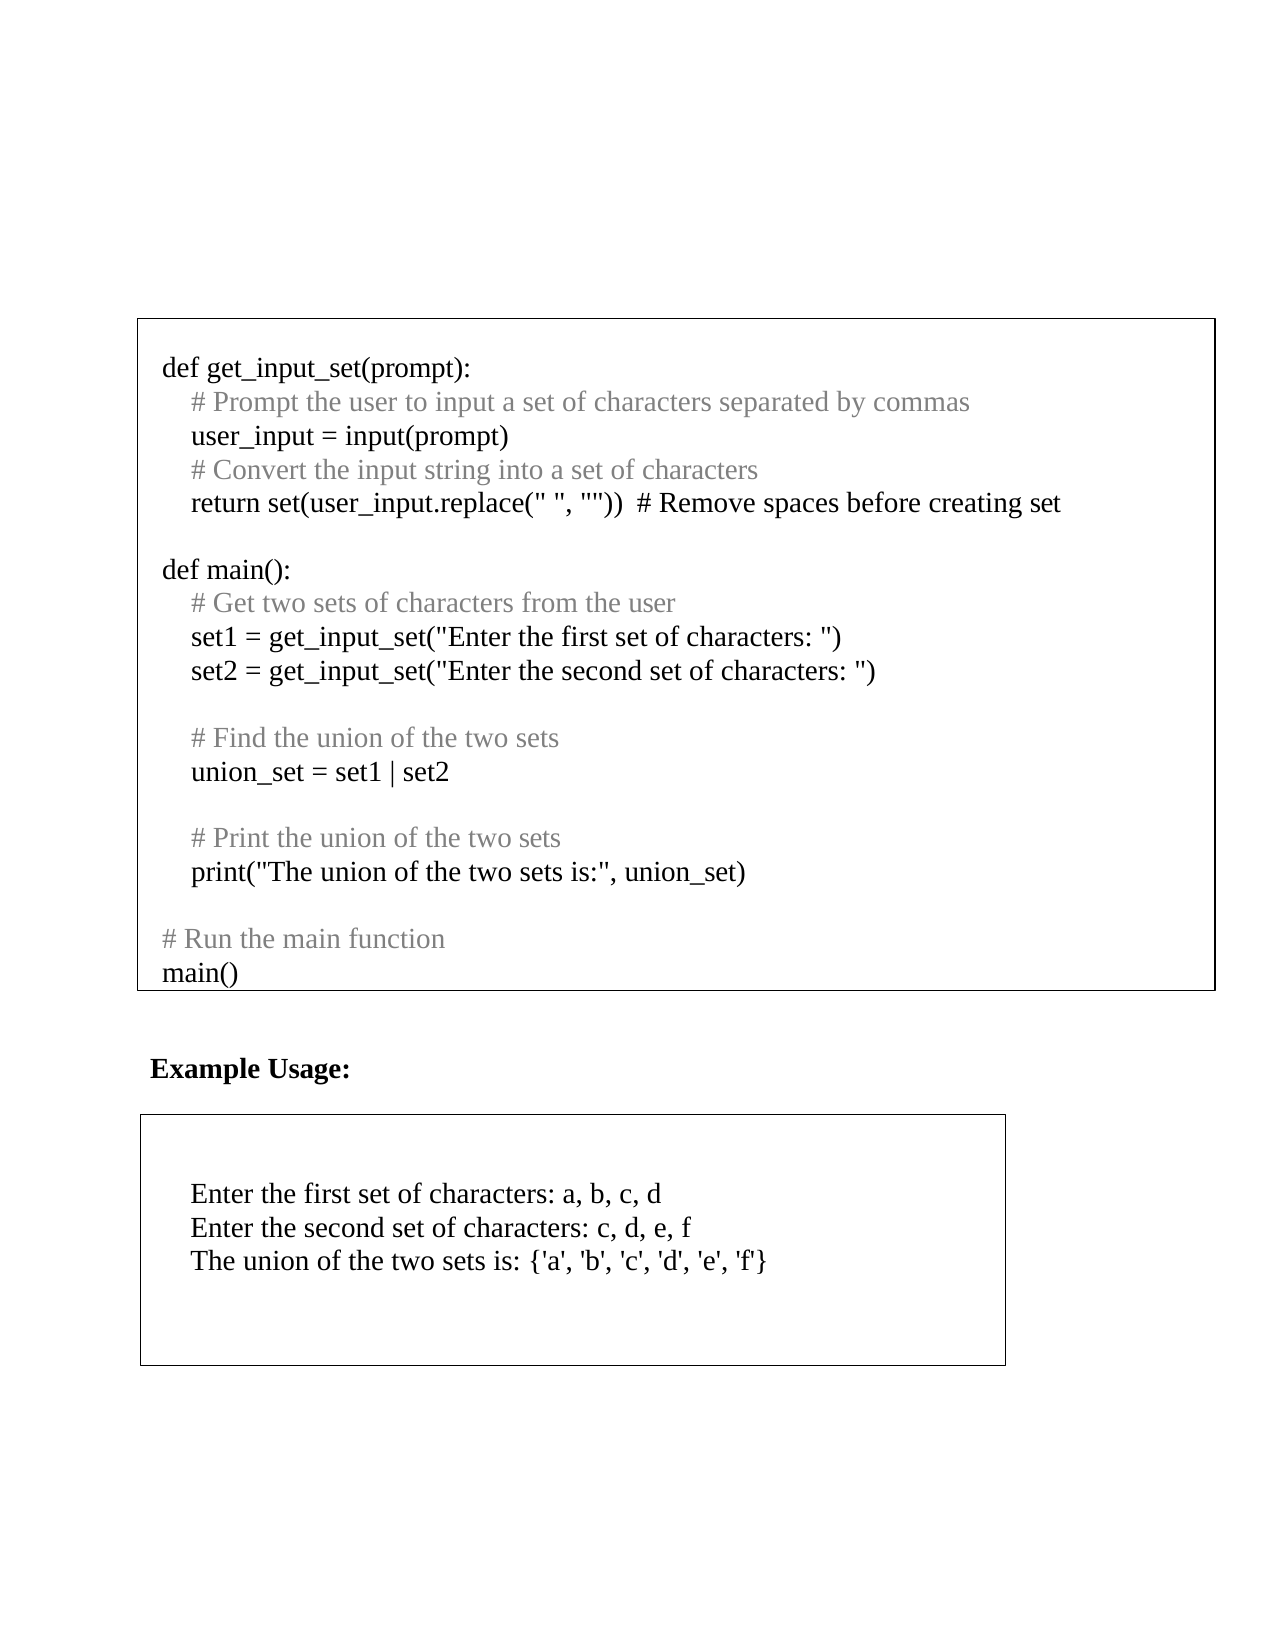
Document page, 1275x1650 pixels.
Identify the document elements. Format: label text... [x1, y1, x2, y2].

subtitle Example Usage: [150, 1051, 1237, 1084]
